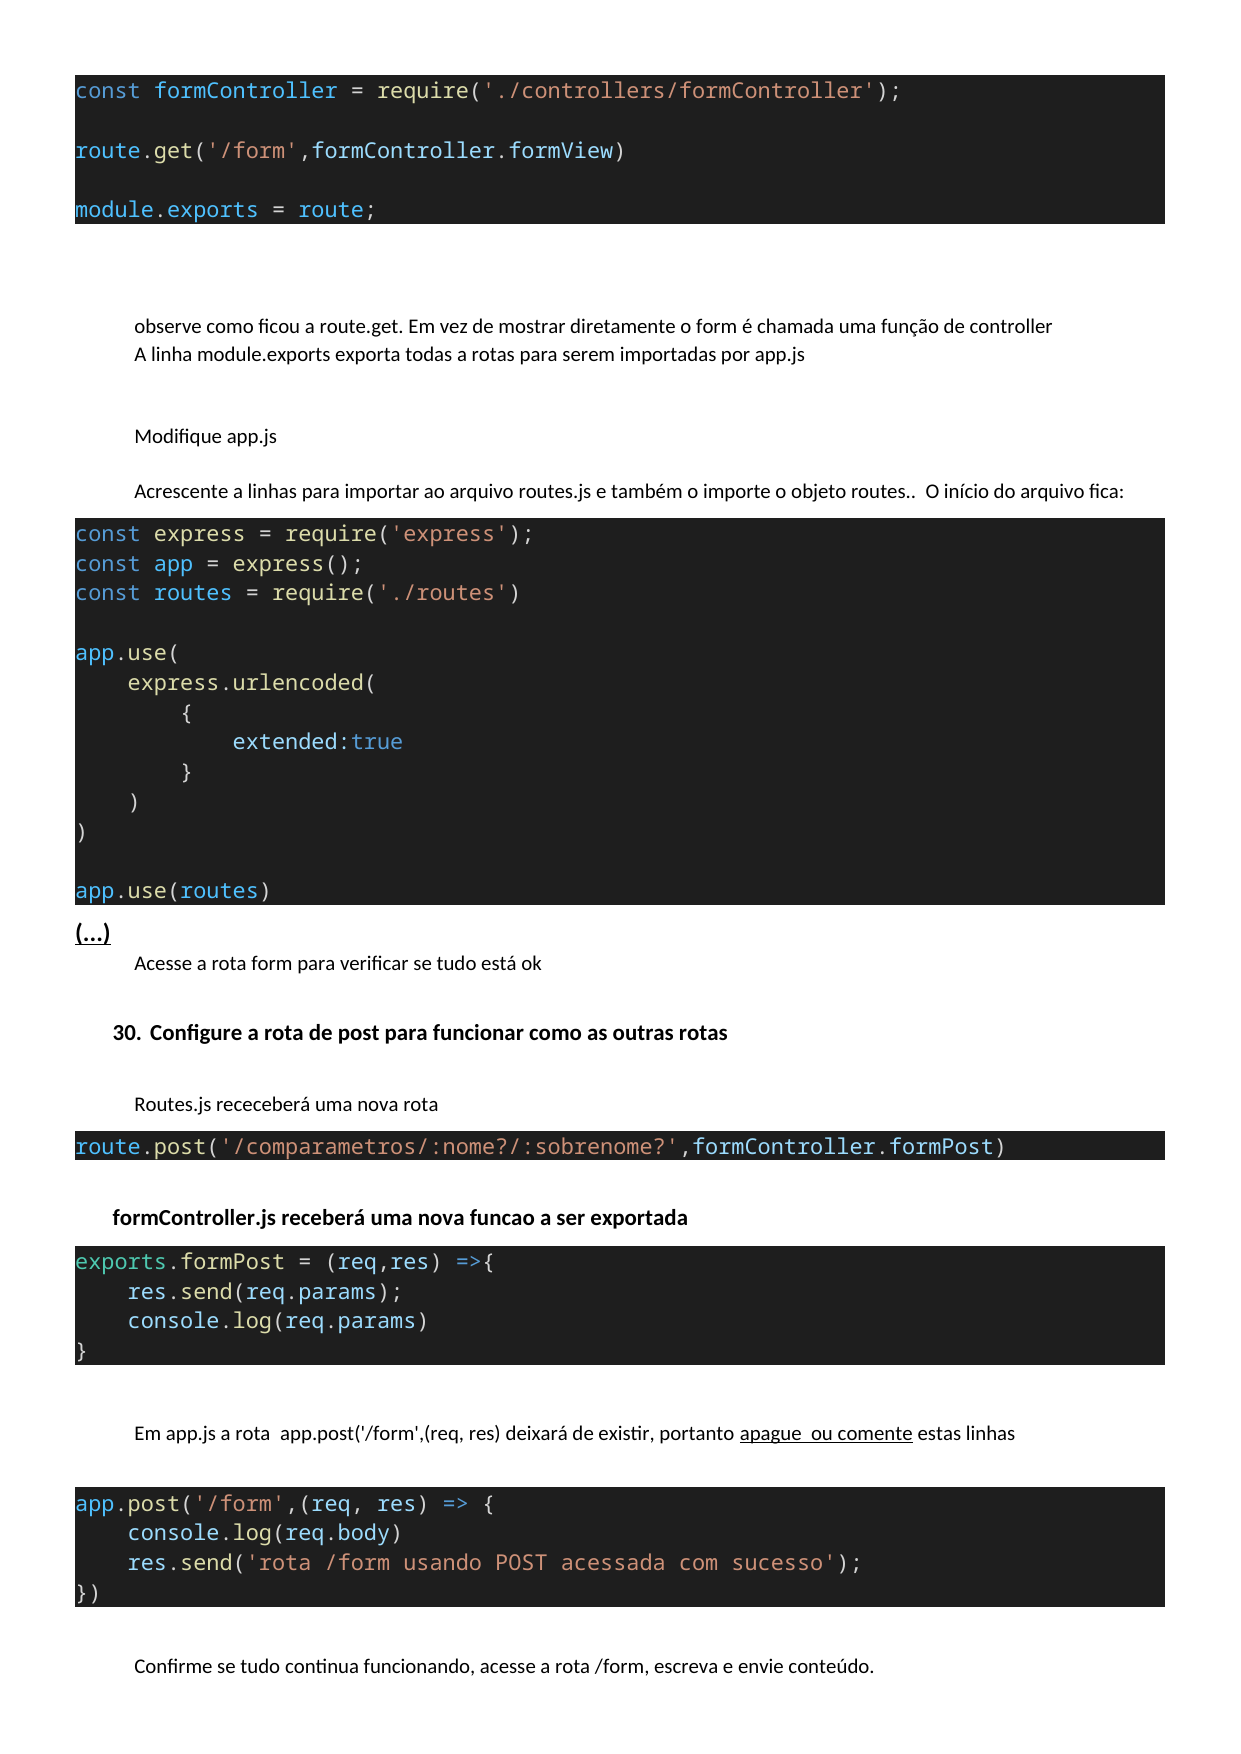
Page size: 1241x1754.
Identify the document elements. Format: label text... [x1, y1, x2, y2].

text observe como ficou a route.get. Em vez de mostrar diretamente o form é chamada uma função de controller [134, 313, 1165, 339]
text }) [75, 1577, 1165, 1607]
text } [75, 1335, 1165, 1365]
text exports.formPost = (req,res) =>{ [75, 1246, 1165, 1276]
text (...) [75, 918, 1165, 948]
text Configure a rota de post para funcionar como as outras rotas [112, 1018, 1165, 1046]
text } [75, 756, 1165, 786]
text Modifique app.js [134, 423, 1165, 448]
text module.exports = route; [75, 194, 1165, 224]
text Em app.js a rota app.post('/form',(req, res) deixará de existir, portanto apague ou comente estas linhas [134, 1420, 1165, 1446]
text console.log(req.body) [75, 1517, 1165, 1547]
text const formController = require('./controllers/formController'); [75, 75, 1165, 105]
text app.use(routes) [75, 875, 1165, 905]
list formController.js receberá uma nova funcao a ser exportada [112, 1203, 1165, 1231]
text res.send('rota /form usando POST acessada com sucesso'); [75, 1547, 1165, 1577]
text Confirme se tudo continua funcionando, acesse a rota /form, escreva e envie conteúdo. [134, 1653, 1165, 1679]
text A linha module.exports exporta todas a rotas para serem importadas por app.js [134, 341, 1165, 366]
text express.urlencoded( [75, 667, 1165, 697]
text const app = express(); [75, 548, 1165, 577]
text const routes = require('./routes') [75, 577, 1165, 607]
text ) [75, 786, 1165, 816]
text const express = require('express'); [75, 518, 1165, 548]
text ) [75, 816, 1165, 846]
text console.log(req.params) [75, 1305, 1165, 1335]
text Acrescente a linhas para importar ao arquivo routes.js e também o importe o objeto routes.. O início do arquivo fica: [134, 478, 1165, 503]
text app.use( [75, 637, 1165, 667]
text app.post('/form',(req, res) => { [75, 1487, 1165, 1517]
text Routes.js receceberá uma nova rota [134, 1091, 1165, 1116]
text route.post('/comparametros/:nome?/:sobrenome?',formController.formPost) [75, 1131, 1165, 1160]
text Acesse a rota form para verificar se tudo está ok [134, 951, 1165, 976]
text route.get('/form',formController.formView) [75, 134, 1165, 164]
text extended:true [75, 726, 1165, 756]
text res.send(req.params); [75, 1276, 1165, 1305]
text { [75, 697, 1165, 726]
